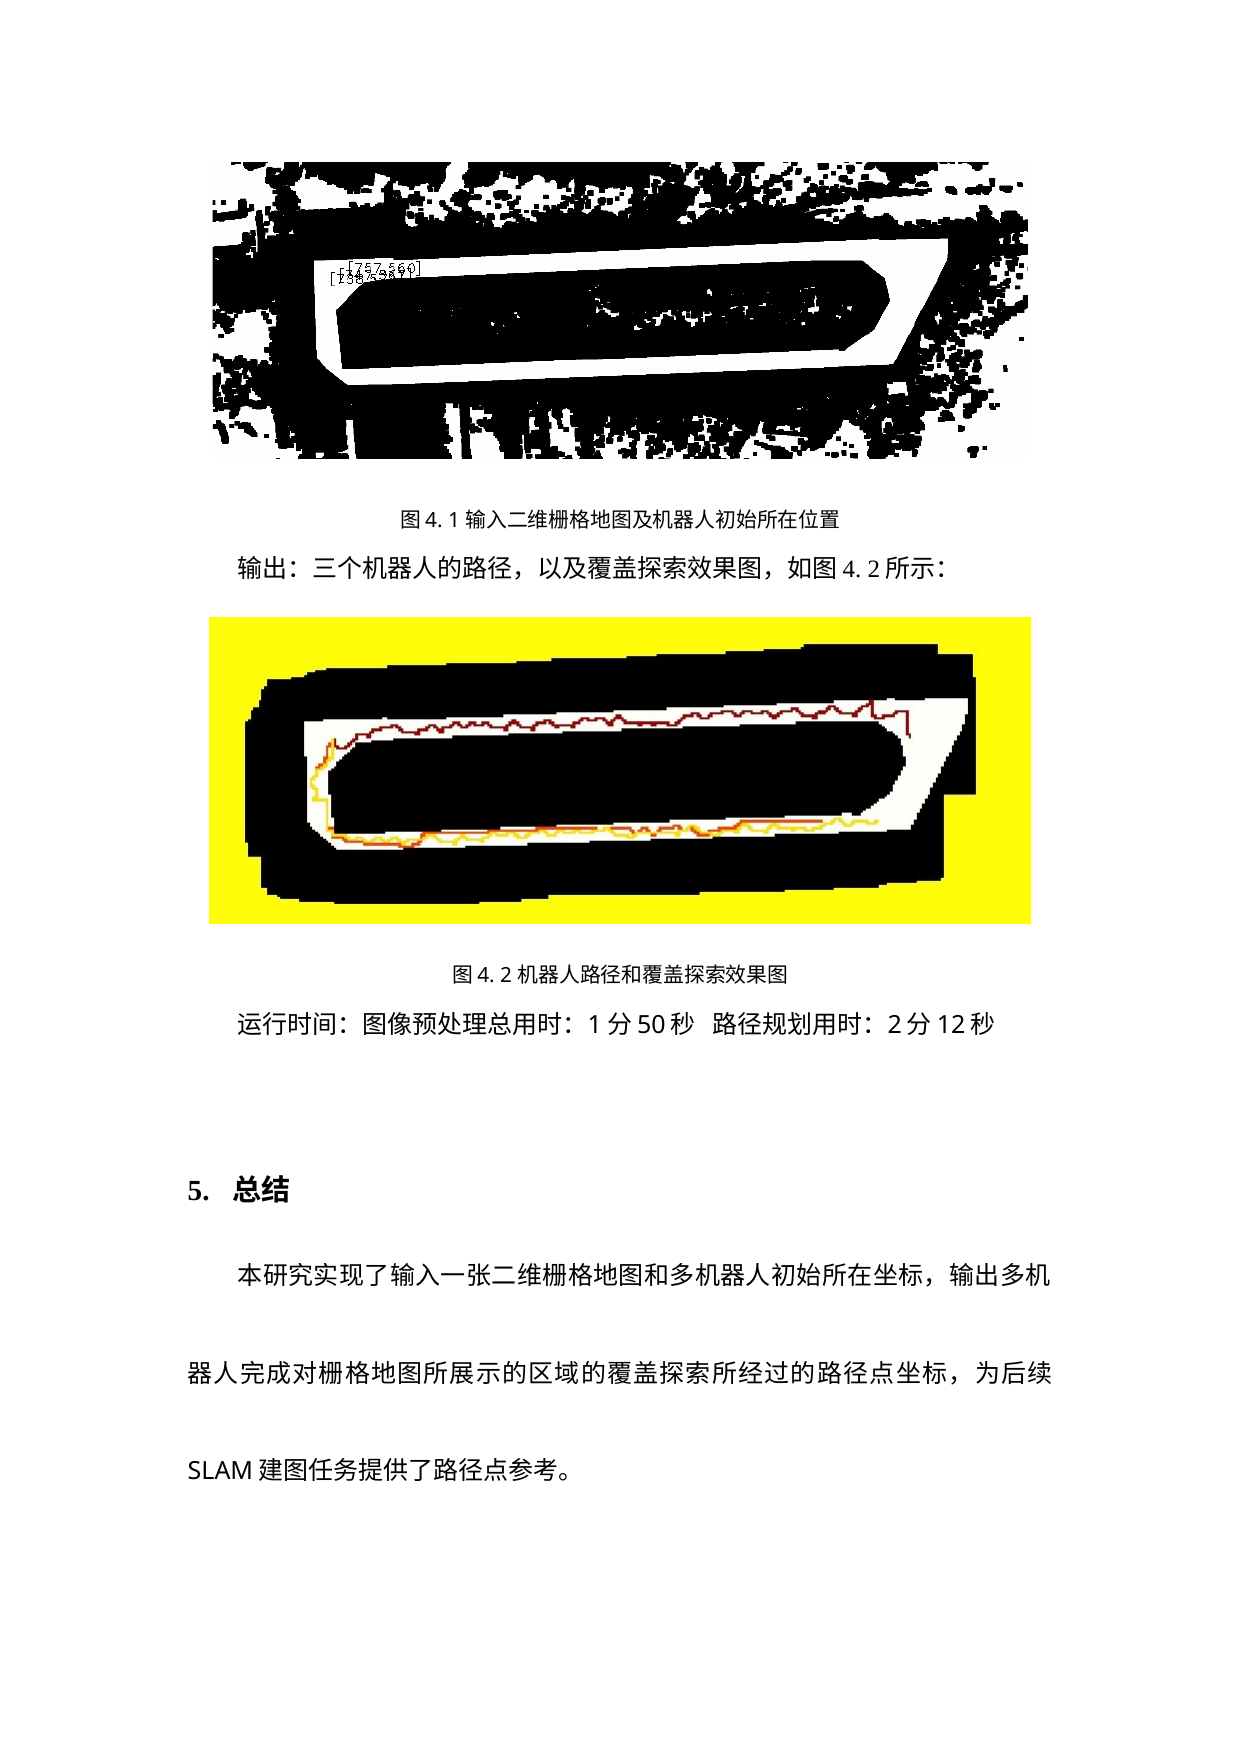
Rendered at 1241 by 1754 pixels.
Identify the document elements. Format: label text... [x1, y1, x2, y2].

text 输出：三个机器人的路径，以及覆盖探索效果图，如图4. 2所示： [187, 534, 1053, 599]
subtitle 总结 [187, 1155, 1053, 1220]
text 本研究实现了输入一张二维栅格地图和多机器人初始所在坐标，输出多机器人完成对栅格地图所展示的区域的覆盖探索所经过的路径点坐标，为后续SLAM建图任务提供了路径点参考。 [187, 1241, 1053, 1501]
picture [212, 162, 1028, 459]
text 运行时间：图像预处理总用时：1分50秒 路径规划用时：2分12秒 [187, 990, 1053, 1055]
picture [209, 617, 1032, 924]
text 图4. 2 机器人路径和覆盖探索效果图 [187, 957, 1053, 990]
text 图4. 1 输入二维栅格地图及机器人初始所在位置 [187, 502, 1053, 534]
